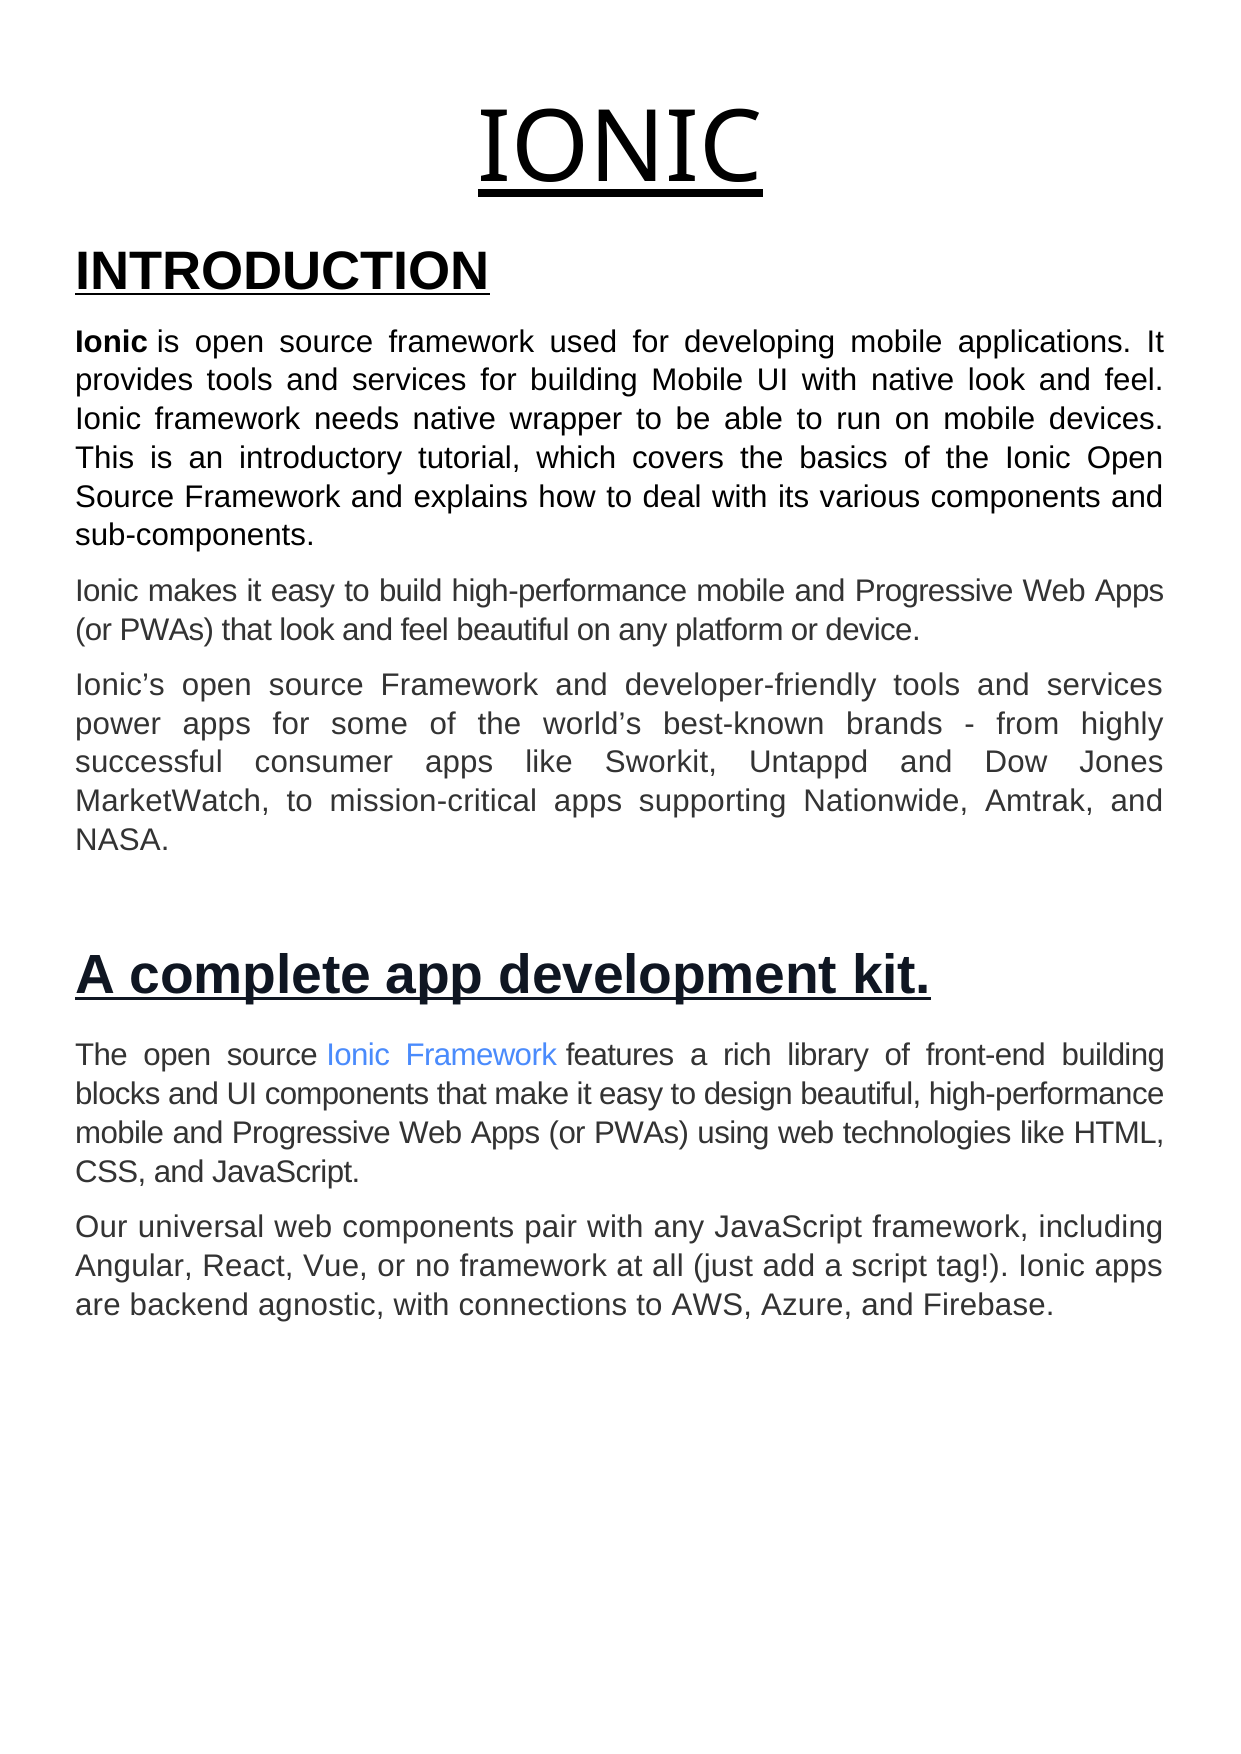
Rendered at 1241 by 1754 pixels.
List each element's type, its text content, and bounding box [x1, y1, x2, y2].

text Ionic is open source framework used for developing mobile applications. It provides tools and services for building Mobile UI with native look and feel. Ionic framework needs native wrapper to be able to run on mobile devices. This is an introductory tutorial, which covers the basics of the Ionic Open Source Framework and explains how to deal with its various components and sub-components. [75, 513, 1165, 552]
text IONIC [75, 75, 1165, 211]
text Ionic’s open source Framework and developer-friendly tools and services power apps for some of the world’s best-known brands - from highly successful consumer apps like Sworkit, Untappd and Dow Jones MarketWatch, to mission-critical apps supporting Nationwide, Amtrak, and NASA. [75, 818, 1165, 857]
text Our universal web components pair with any JavaScript framework, including Angular, React, Vue, or no framework at all (just add a script tag!). Ionic apps are backend agnostic, with connections to AWS, Azure, and Firebase. [75, 1283, 1165, 1322]
text The open source Ionic Framework features a rich library of front-end building blocks and UI components that make it easy to design beautiful, high-performance mobile and Progressive Web Apps (or PWAs) using web technologies like HTML, CSS, and JavaScript. [75, 1150, 1165, 1189]
text A complete app development kit. [75, 932, 1165, 1005]
text Ionic makes it easy to build high-performance mobile and Progressive Web Apps (or PWAs) that look and feel beautiful on any platform or device. [75, 608, 1165, 646]
text INTRODUCTION [75, 239, 1165, 301]
